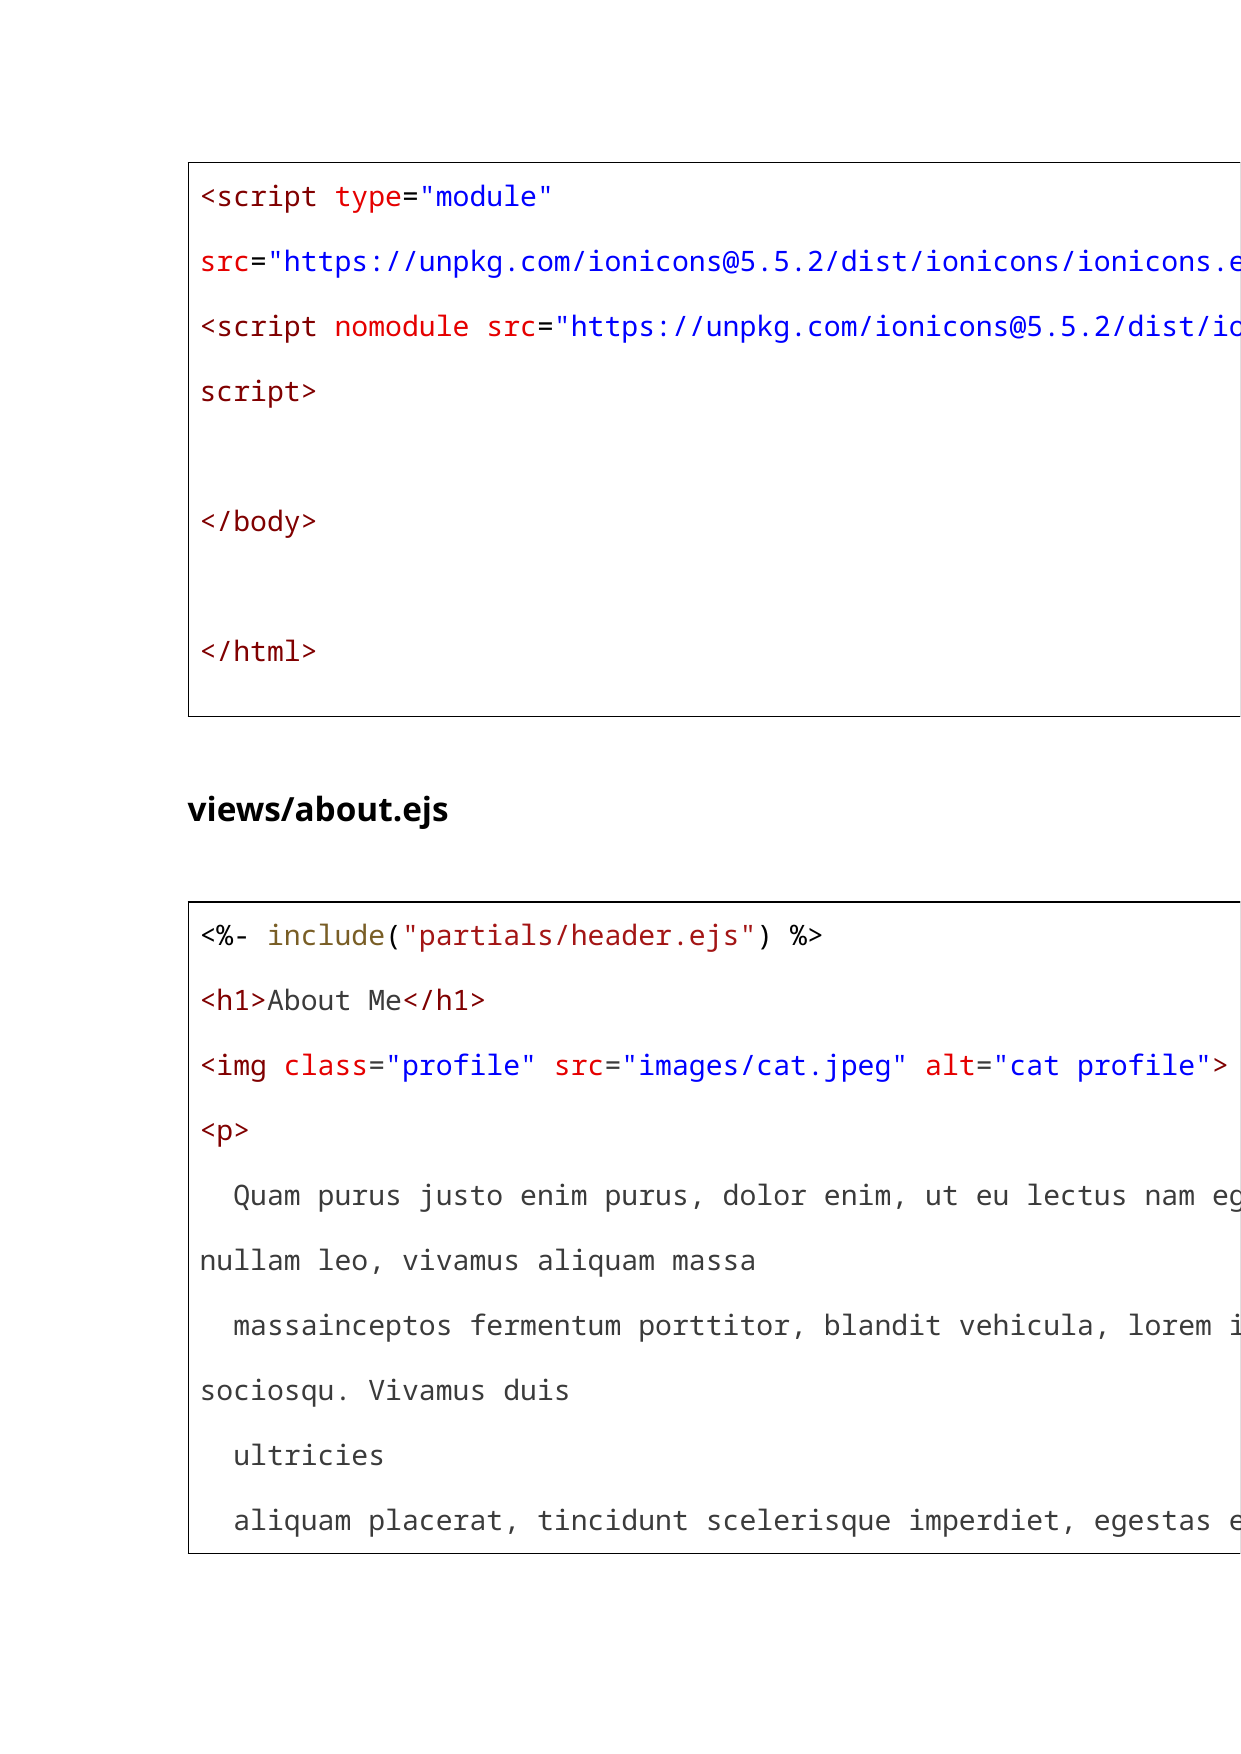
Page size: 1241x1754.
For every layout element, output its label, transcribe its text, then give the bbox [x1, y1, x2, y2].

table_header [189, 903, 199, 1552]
subtitle views/about.ejs [187, 776, 1053, 841]
